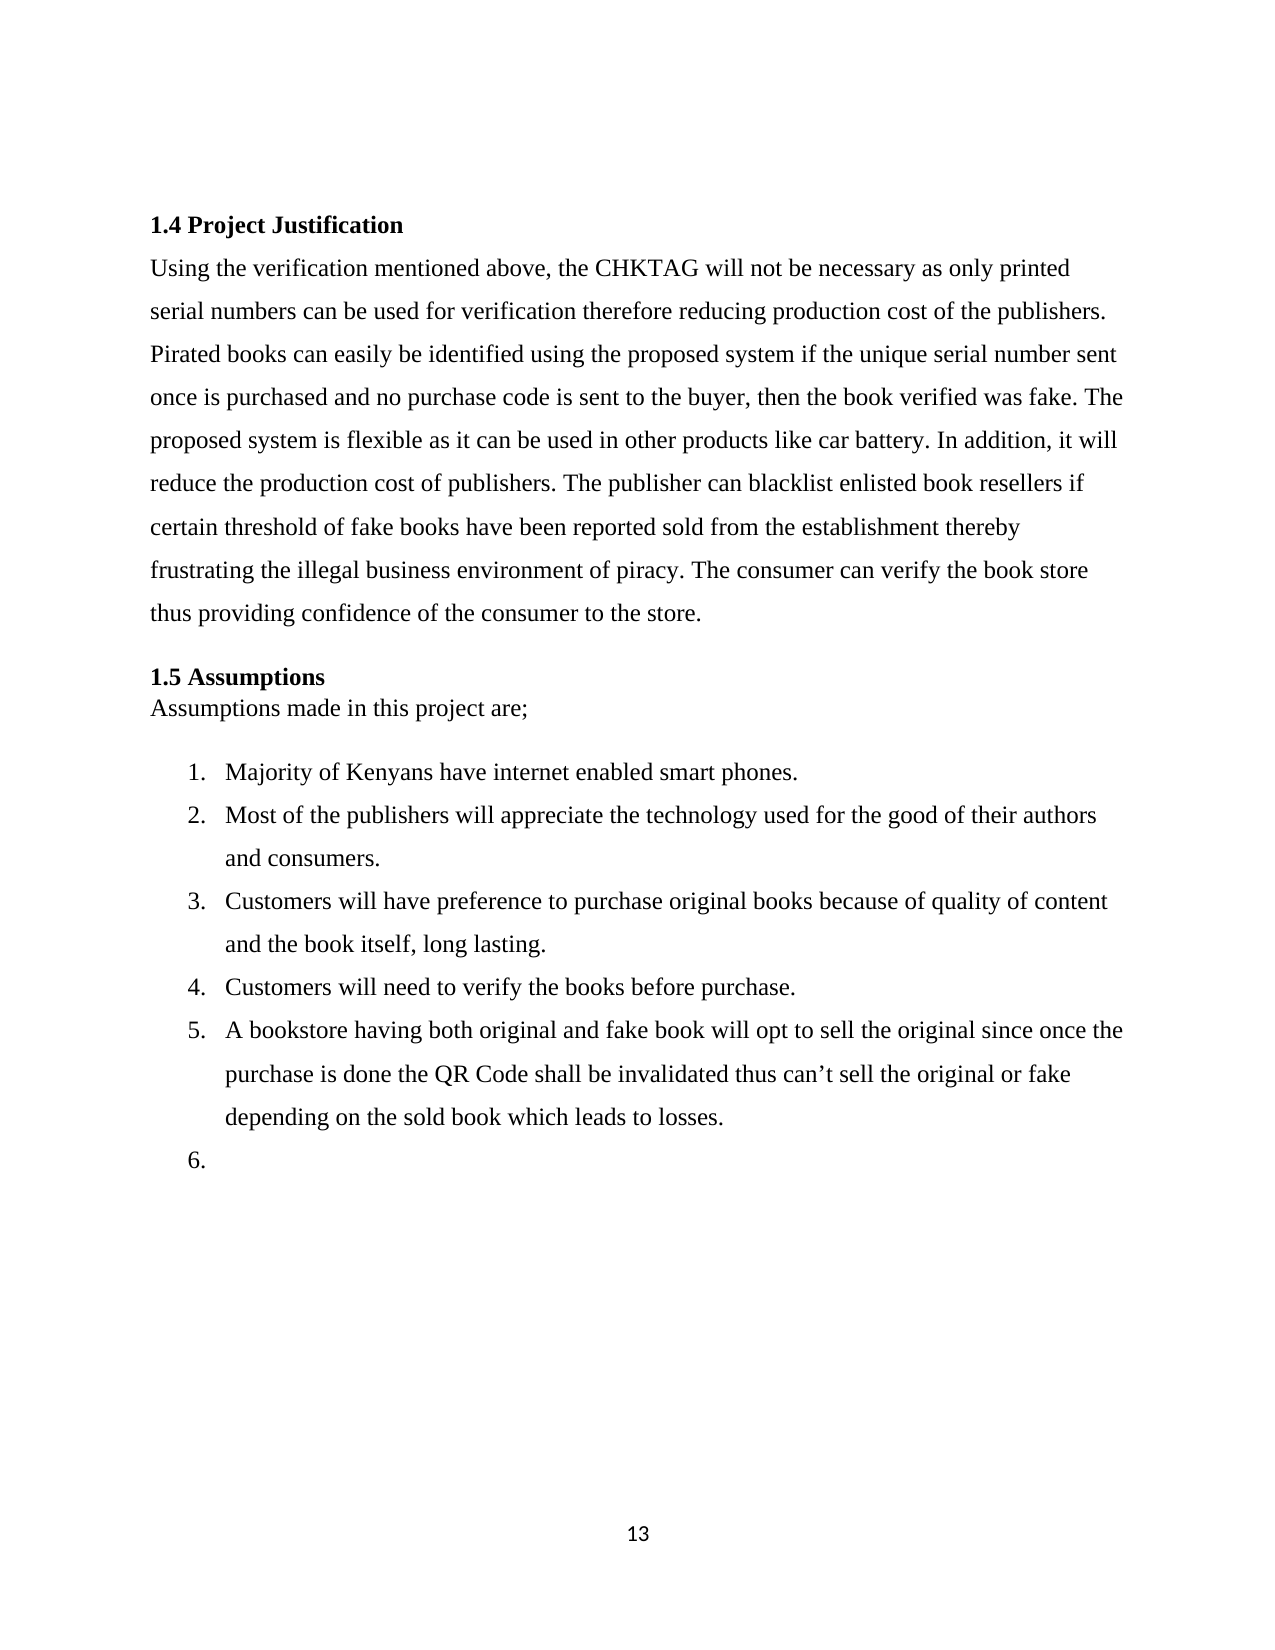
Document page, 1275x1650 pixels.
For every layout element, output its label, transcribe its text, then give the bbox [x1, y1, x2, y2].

text Assumptions made in this project are; [150, 693, 1125, 722]
subtitle 1.5 Assumptions [150, 662, 1125, 691]
subtitle 1.4 Project Justification [150, 210, 1125, 238]
list Customers will have preference to purchase original books because of quality of content and the book itself, long lasting. [187, 886, 1125, 958]
list Majority of Kenyans have internet enabled smart phones. [187, 757, 1125, 786]
list Customers will need to verify the books before purchase. [187, 972, 1125, 1001]
list Most of the publishers will appreciate the technology used for the good of their authors and consumers. [187, 800, 1125, 872]
list A bookstore having both original and fake book will opt to sell the original since once the purchase is done the QR Code shall be invalidated thus can’t sell the original or fake depending on the sold book which leads to losses. [187, 1016, 1125, 1131]
text Using the verification mentioned above, the CHKTAG will not be necessary as only printed serial numbers can be used for verification therefore reducing production cost of the publishers. Pirated books can easily be identified using the proposed system if the unique serial number sent once is purchased and no purchase code is sent to the buyer, then the book verified was fake. The proposed system is flexible as it can be used in other products like car battery. In addition, it will reduce the production cost of publishers. The publisher can blacklist enlisted book resellers if certain threshold of fake books have been reported sold from the establishment thereby frustrating the illegal business environment of piracy. The consumer can verify the book store thus providing confidence of the consumer to the store. [150, 253, 1125, 627]
